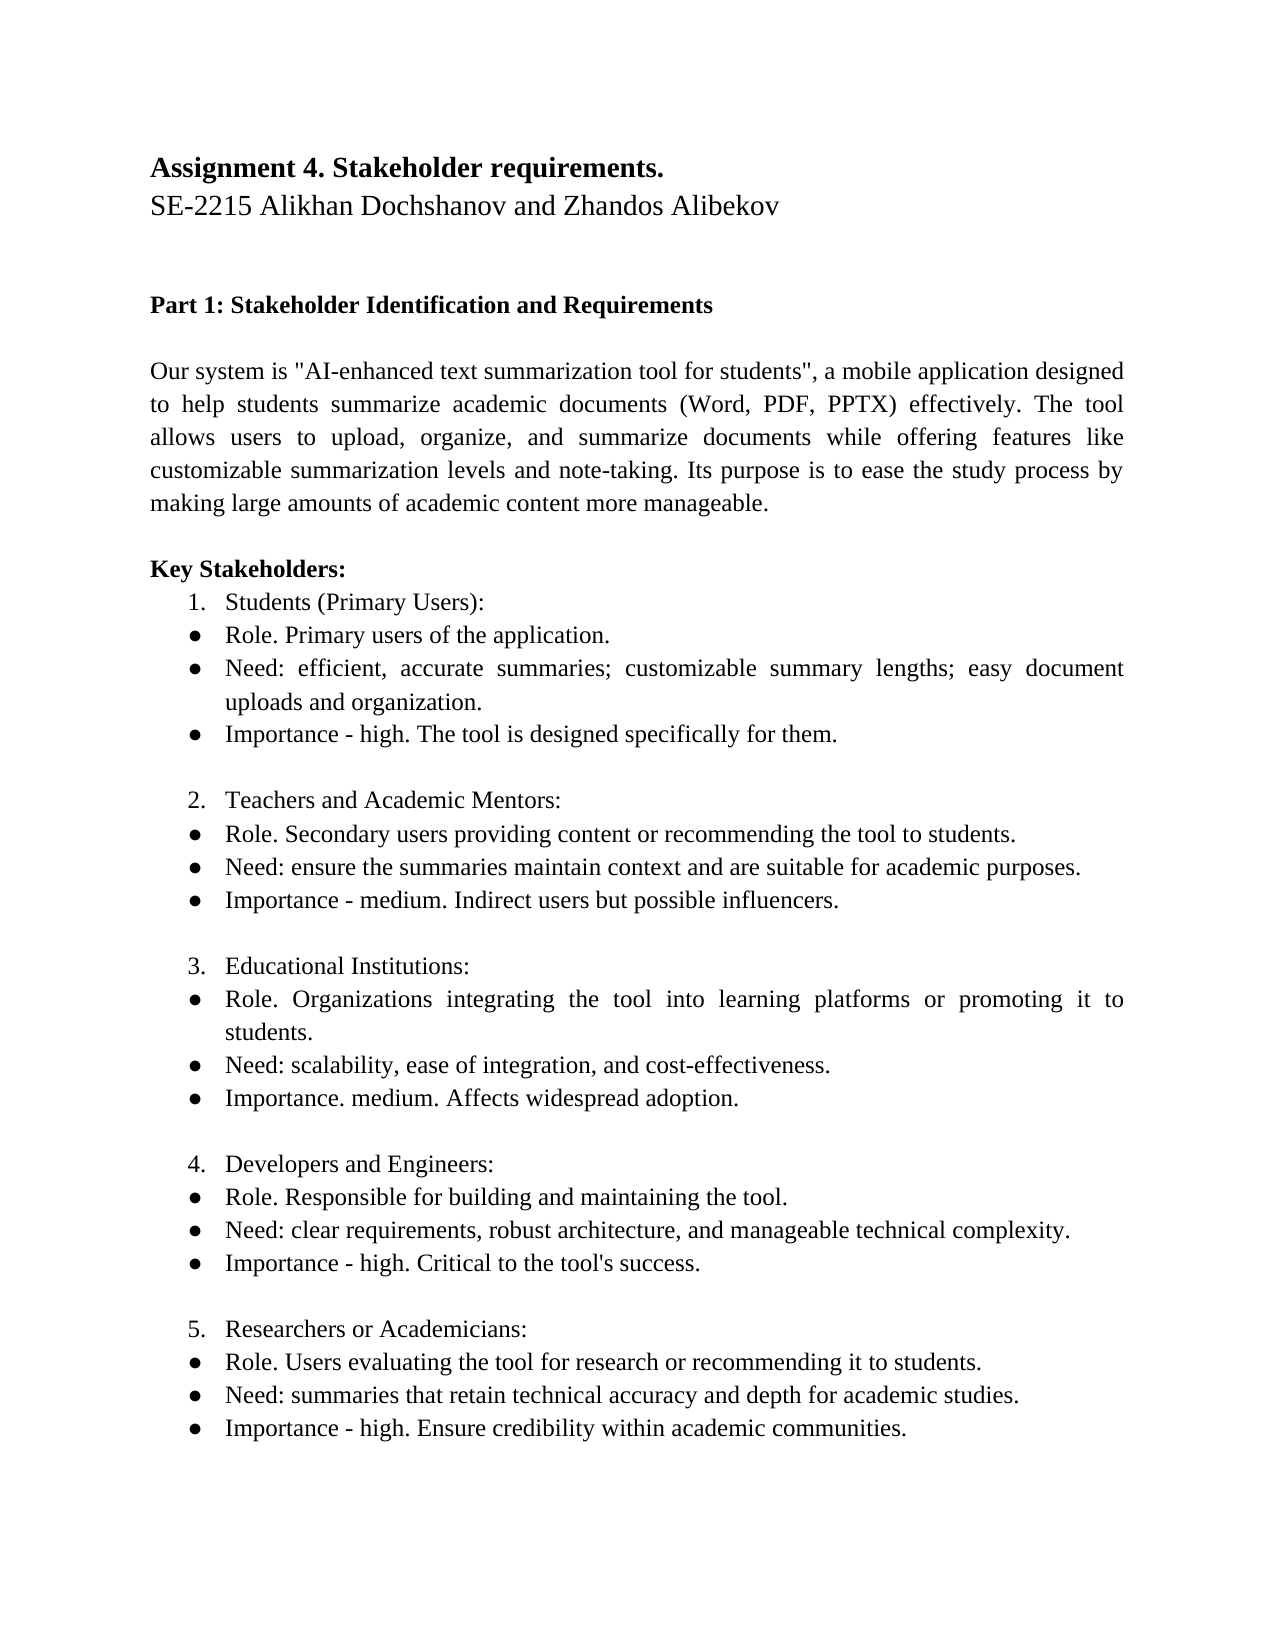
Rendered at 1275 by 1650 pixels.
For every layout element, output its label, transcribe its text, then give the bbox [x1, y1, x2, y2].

list Need: ensure the summaries maintain context and are suitable for academic purposes. [187, 852, 1125, 880]
text SE-2215 Alikhan Dochshanov and Zhandos Alibekov [150, 188, 1125, 222]
text Assignment 4. Stakeholder requirements. [150, 150, 1125, 183]
list Importance - medium. Indirect users but possible influencers. [187, 885, 1125, 913]
list Importance - high. Critical to the tool's success. [187, 1248, 1125, 1277]
list Role. Primary users of the application. [187, 621, 1125, 649]
text Part 1: Stakeholder Identification and Requirements [150, 290, 1125, 319]
list Researchers or Academicians: [187, 1314, 1125, 1343]
list Importance. medium. Affects widespread adoption. [187, 1083, 1125, 1112]
list Educational Institutions: [187, 951, 1125, 979]
list Need: clear requirements, robust architecture, and manageable technical complexity. [187, 1215, 1125, 1244]
text Our system is "AI-enhanced text summarization tool for students", a mobile application designed to help students summarize academic documents (Word, PDF, PPTX) effectively. The tool allows users to upload, organize, and summarize documents while offering features like customizable summarization levels and note-taking. Its purpose is to ease the study process by making large amounts of academic content more manageable. [150, 356, 1125, 517]
list Role. Secondary users providing content or recommending the tool to students. [187, 819, 1125, 847]
list Teachers and Academic Mentors: [187, 786, 1125, 814]
list Need: efficient, accurate summaries; customizable summary lengths; easy document uploads and organization. [187, 653, 1125, 715]
list Role. Responsible for building and maintaining the tool. [187, 1182, 1125, 1211]
list Role. Users evaluating the tool for research or recommending it to students. [187, 1347, 1125, 1376]
list Importance - high. Ensure credibility within academic communities. [187, 1413, 1125, 1442]
list Importance - high. The tool is designed specifically for them. [187, 719, 1125, 748]
list Need: summaries that retain technical accuracy and depth for academic studies. [187, 1380, 1125, 1409]
list Students (Primary Users): [187, 587, 1125, 616]
text Key Stakeholders: [150, 554, 1125, 583]
list Developers and Engineers: [187, 1149, 1125, 1178]
list Role. Organizations integrating the tool into learning platforms or promoting it to students. [187, 984, 1125, 1046]
list Need: scalability, ease of integration, and cost-effectiveness. [187, 1050, 1125, 1078]
